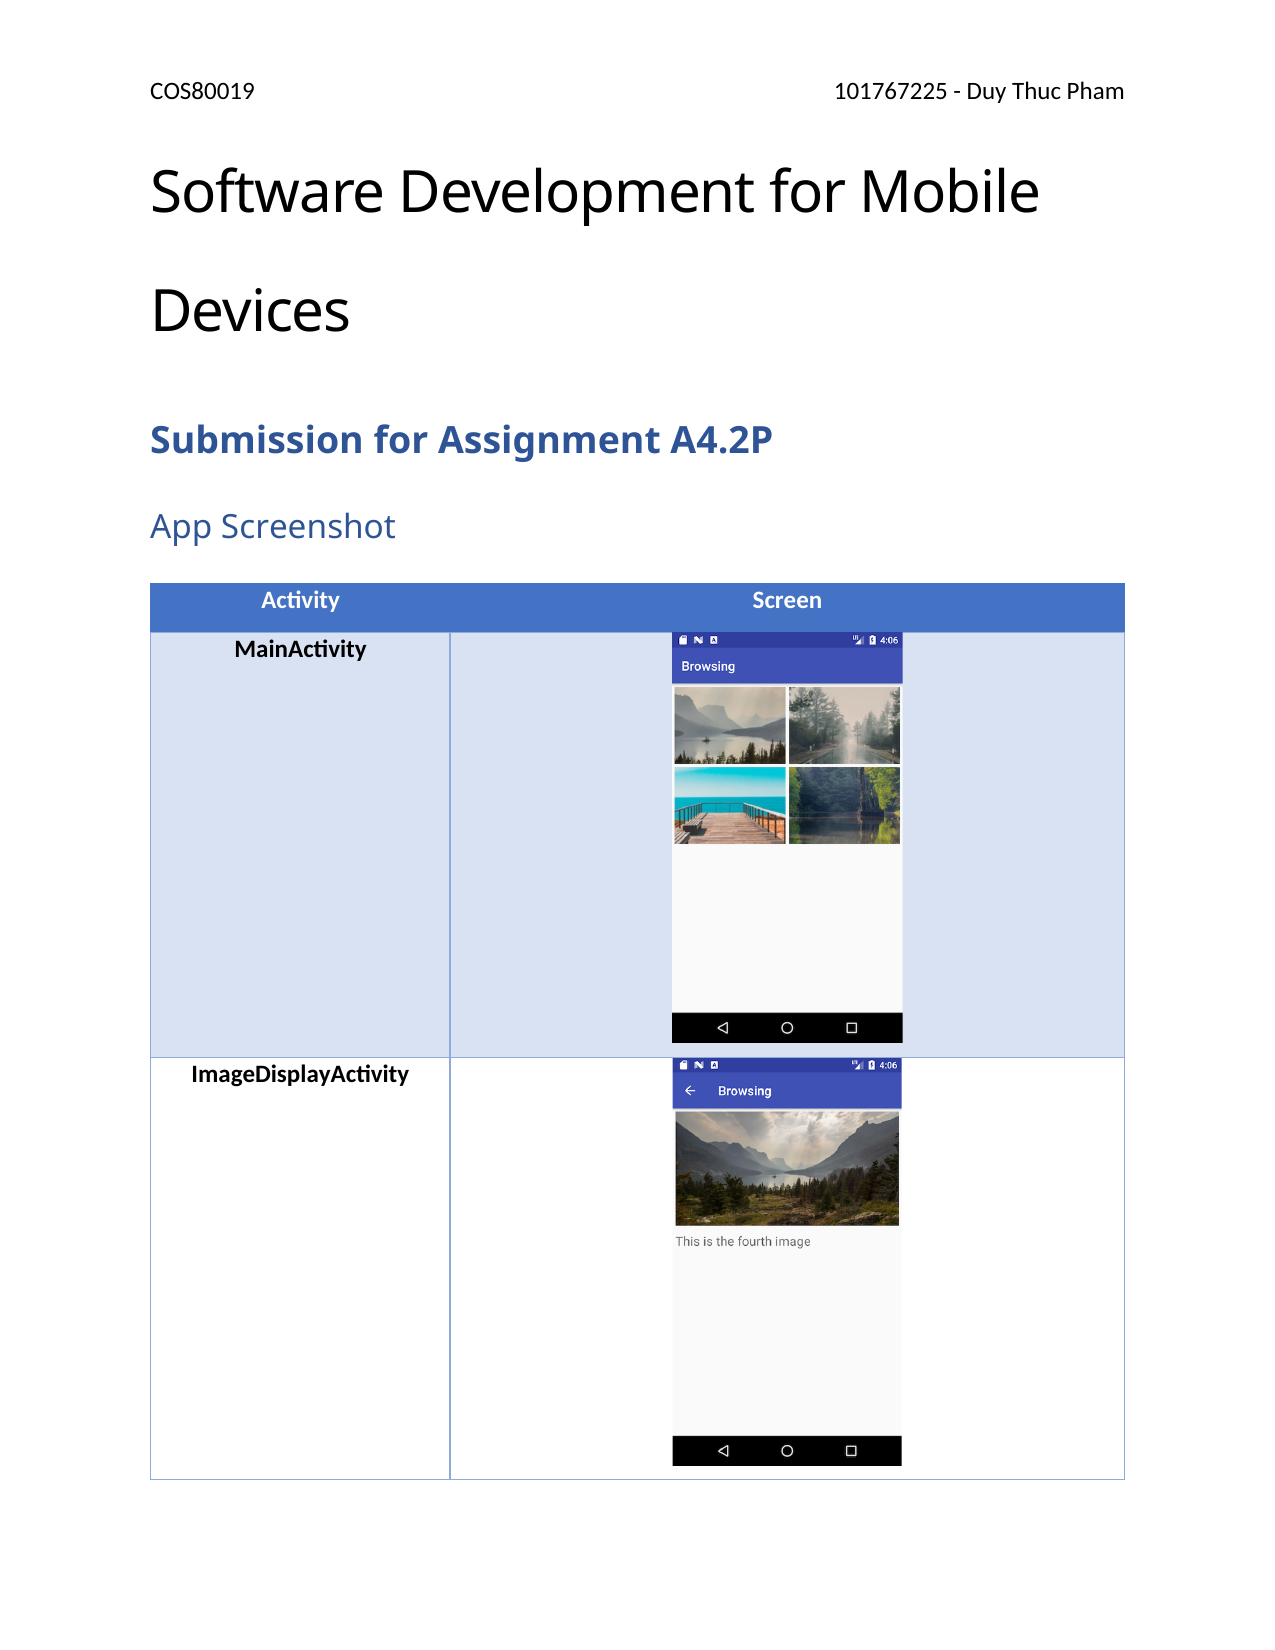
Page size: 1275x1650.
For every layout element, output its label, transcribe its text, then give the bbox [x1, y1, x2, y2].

table_header Screen [451, 584, 1124, 632]
table_cell ImageDisplayActivity [151, 1058, 449, 1479]
table_cell [451, 633, 1124, 1057]
title Software Development for Mobile Devices [150, 150, 1125, 349]
subtitle App Screenshot [150, 502, 1125, 548]
subtitle Submission for Assignment A4.2P [150, 413, 1125, 464]
table_header Activity [151, 584, 449, 632]
picture [672, 632, 903, 1043]
table_cell MainActivity [151, 633, 449, 1057]
table_cell [451, 1058, 1124, 1479]
picture [672, 1058, 902, 1466]
